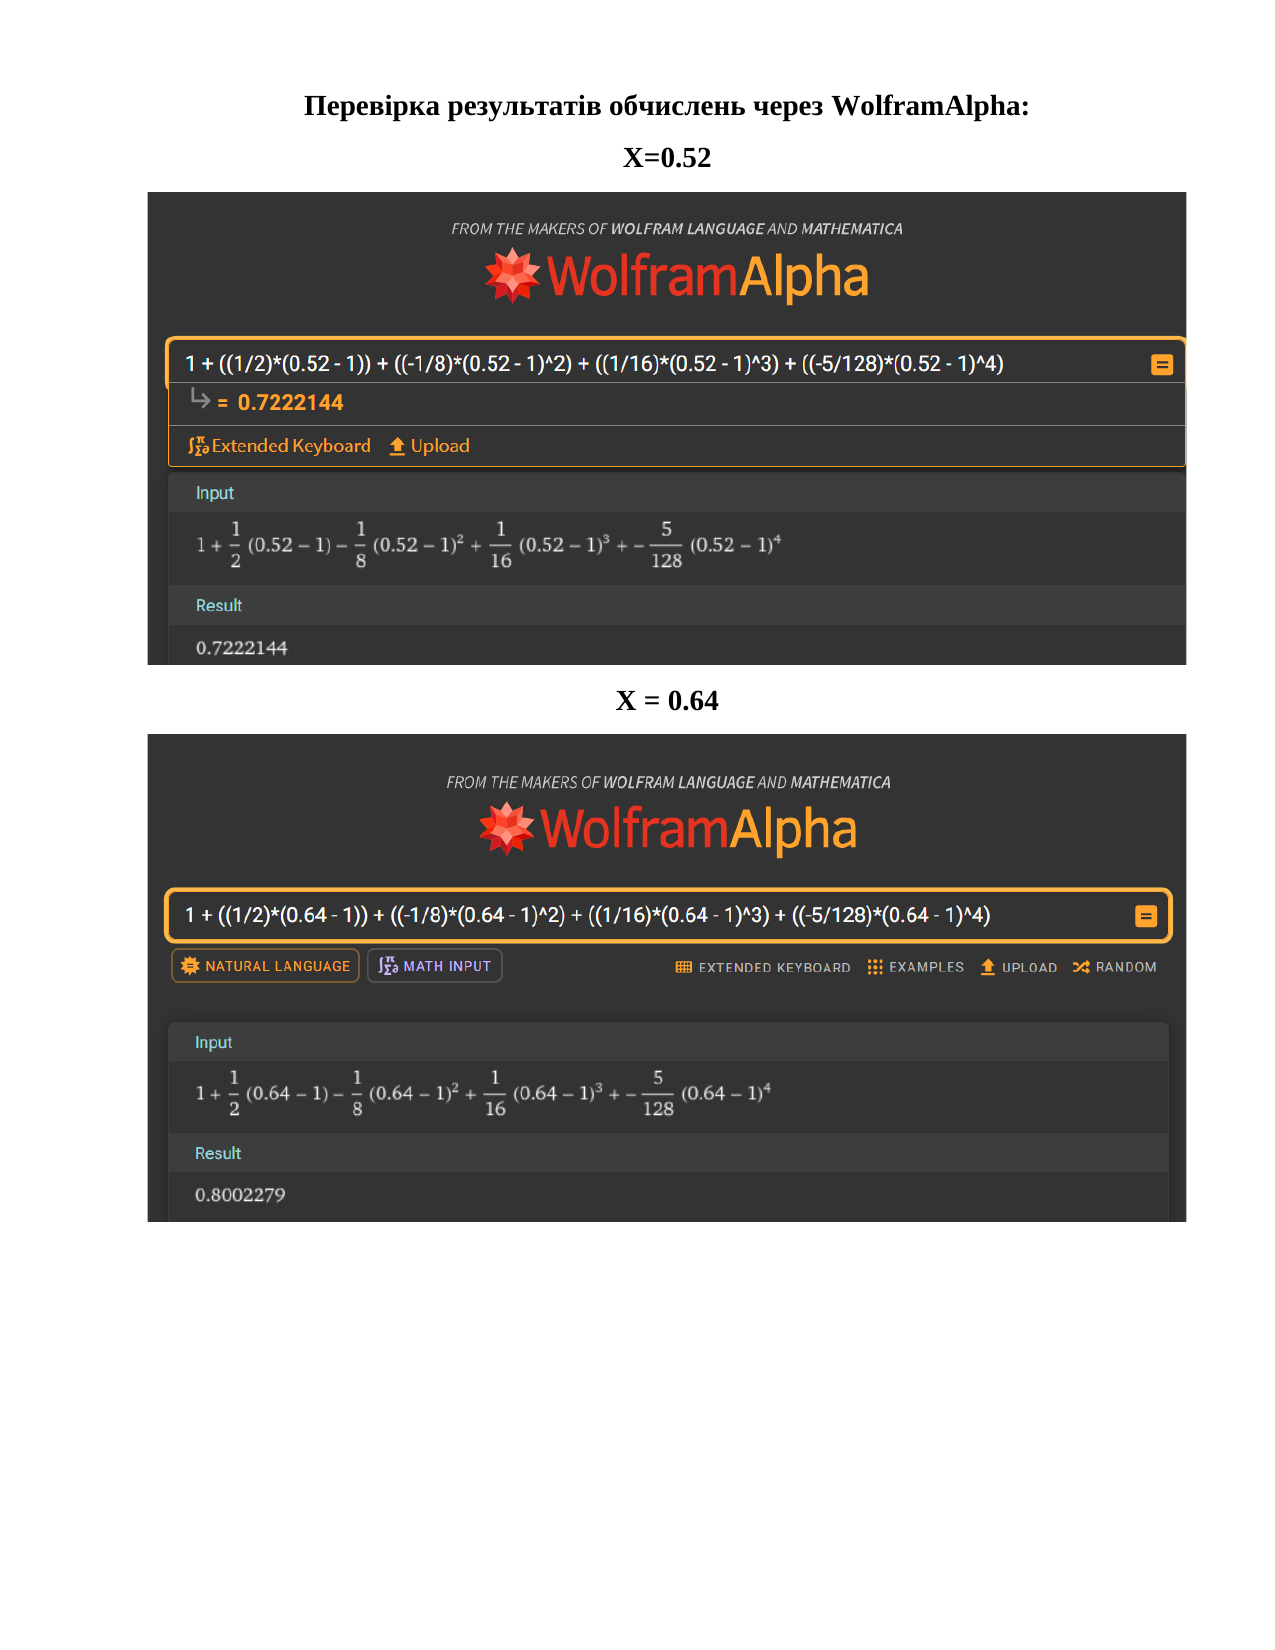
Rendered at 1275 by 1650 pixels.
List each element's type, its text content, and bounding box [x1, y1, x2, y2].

picture [147, 192, 1187, 665]
text X = 0.64 [148, 683, 1186, 716]
text X=0.52 [148, 140, 1186, 174]
text Перевірка результатів обчислень через WolframAlpha: [148, 88, 1186, 122]
picture [147, 734, 1187, 1222]
